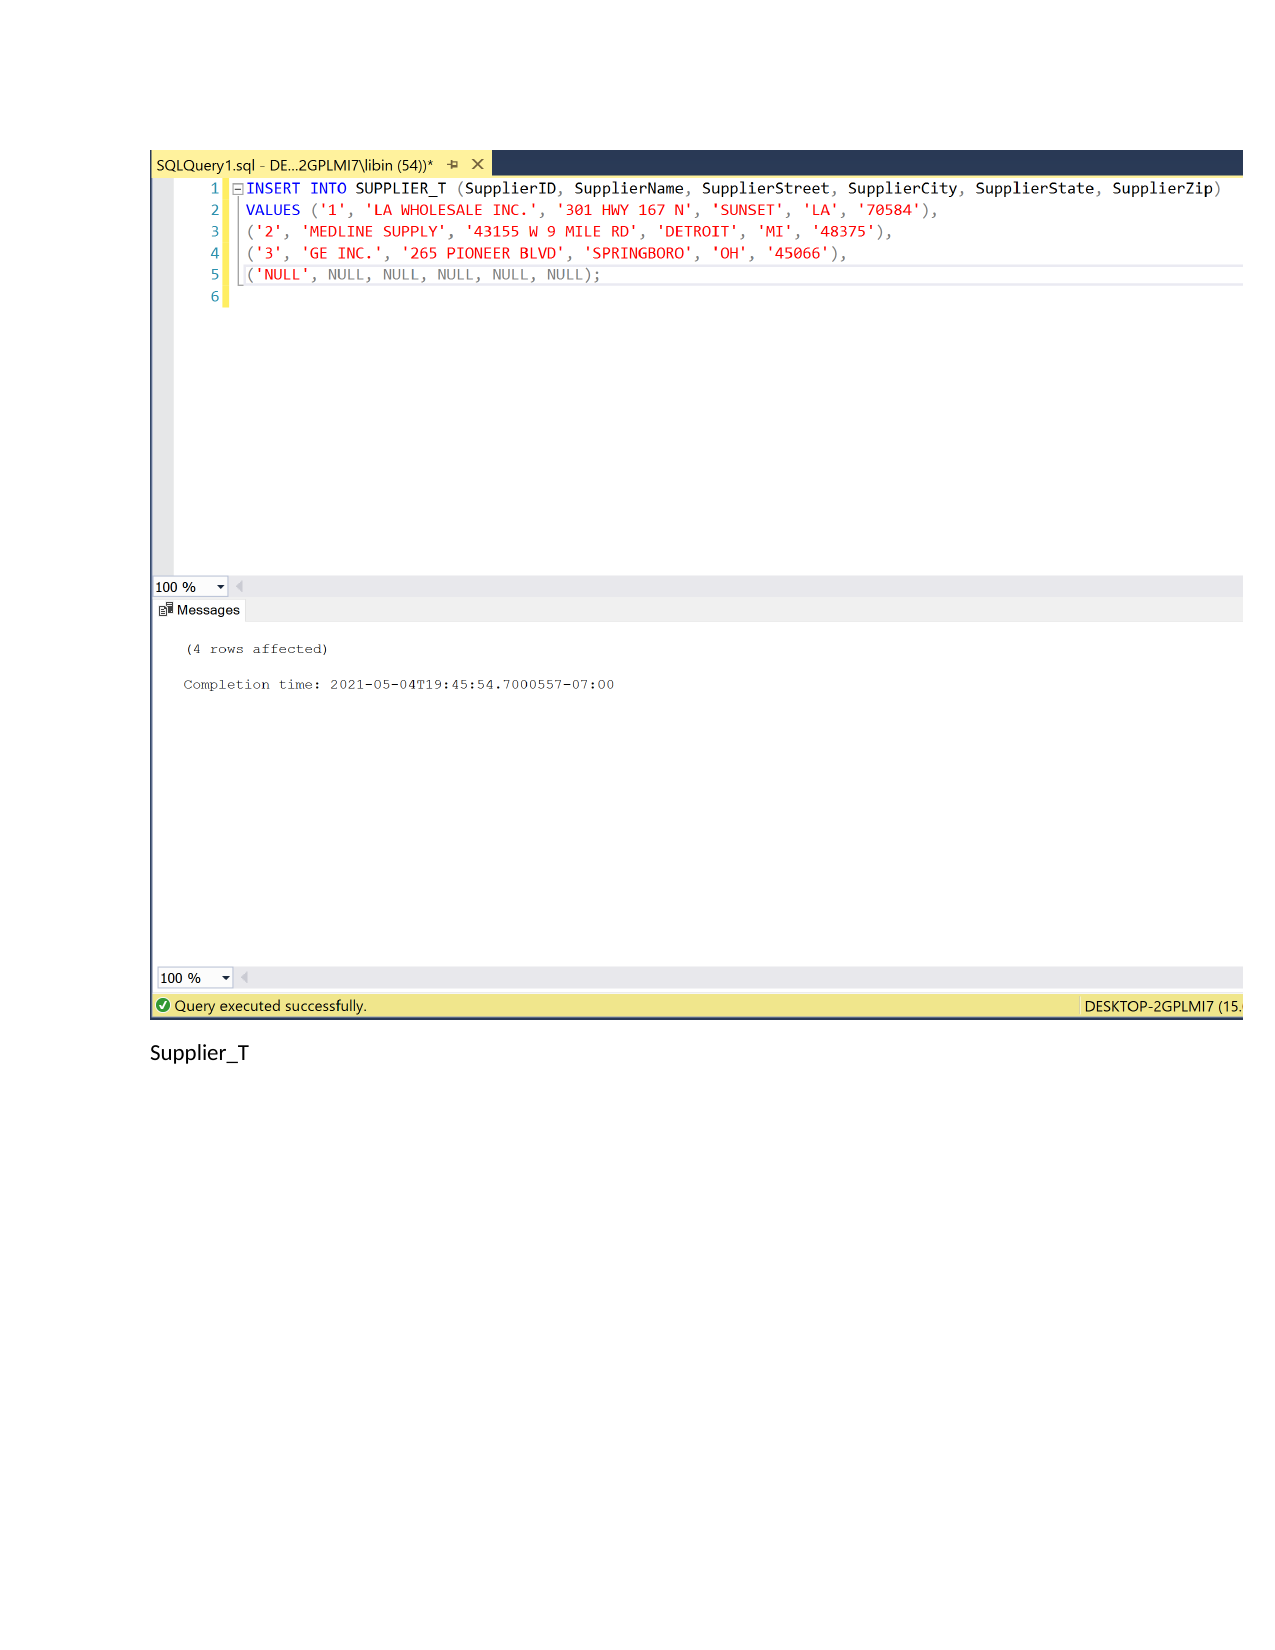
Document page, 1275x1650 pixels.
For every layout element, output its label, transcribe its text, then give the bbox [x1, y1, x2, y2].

text Supplier_T [150, 1038, 1125, 1066]
picture [150, 150, 1243, 1020]
